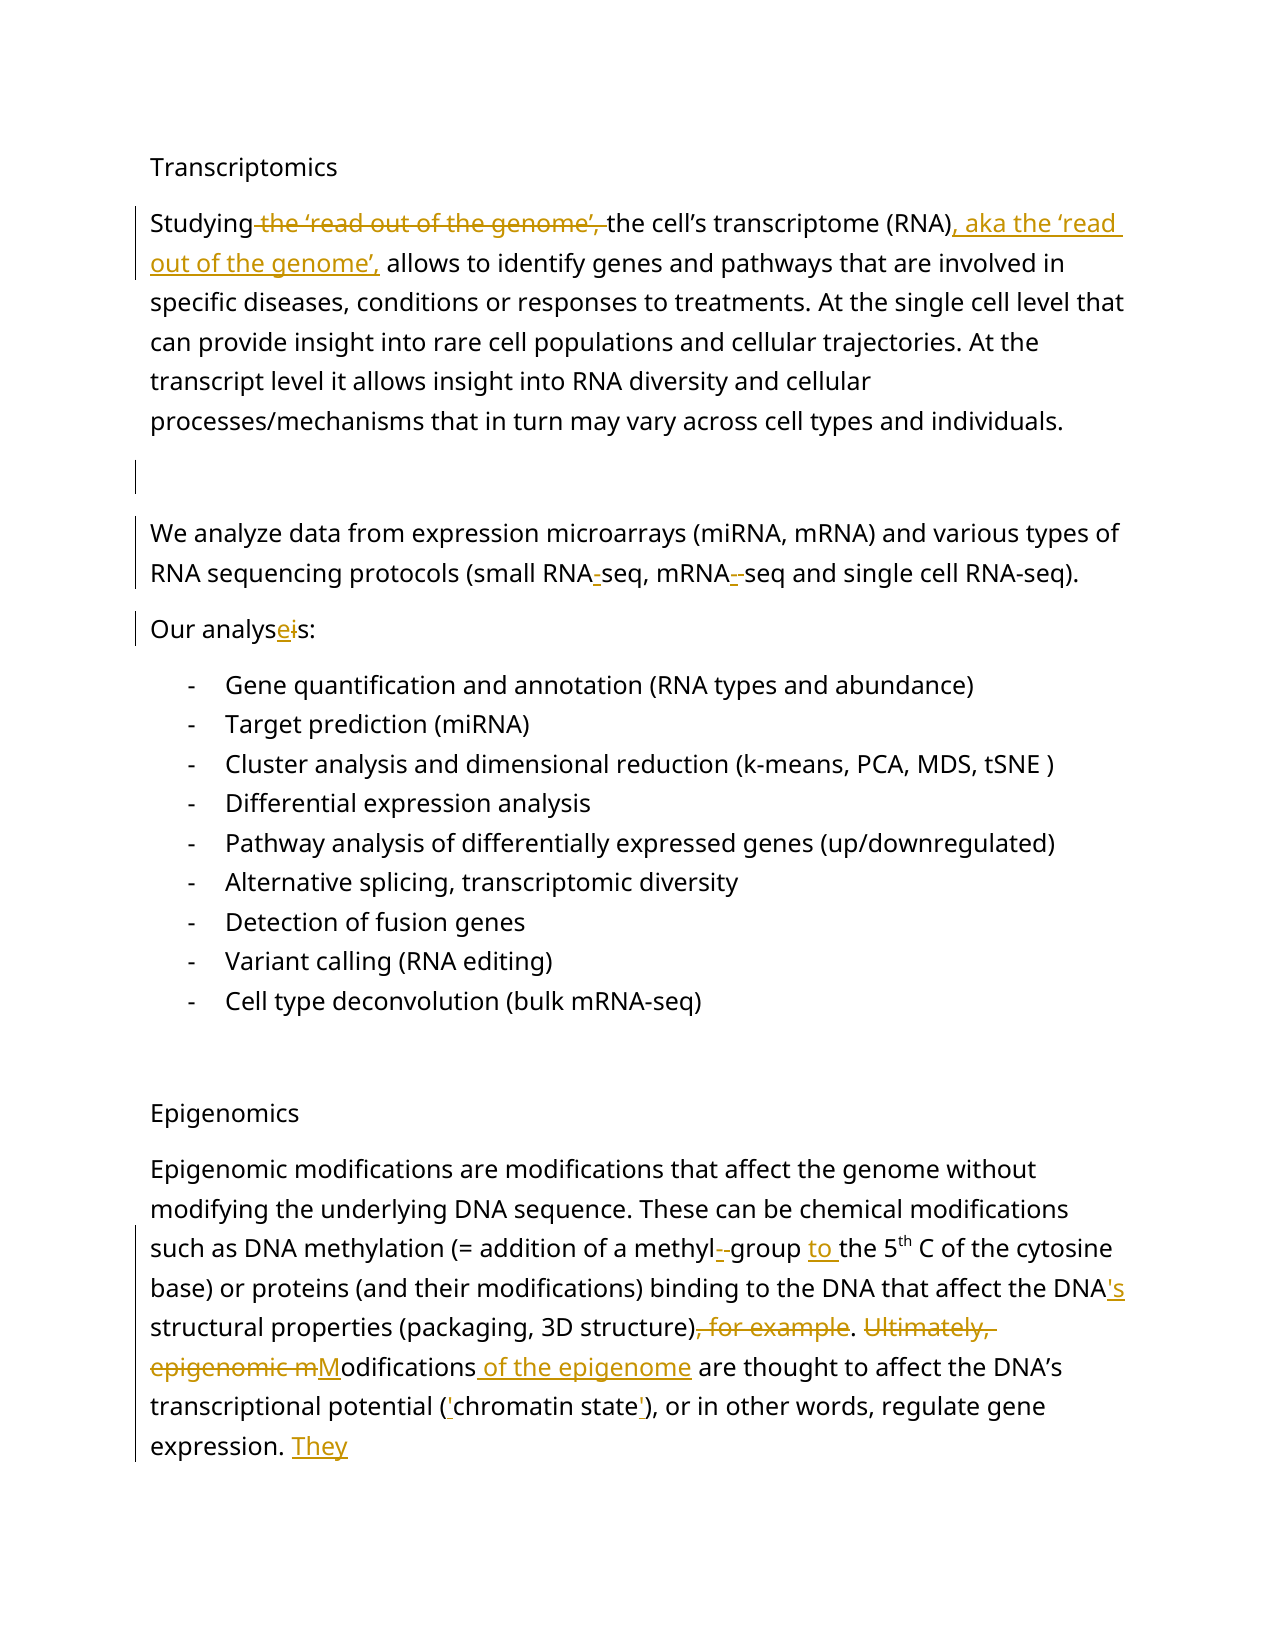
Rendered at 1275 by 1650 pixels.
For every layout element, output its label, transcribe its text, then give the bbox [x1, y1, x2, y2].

list Variant calling (RNA editing) [187, 944, 1125, 978]
list Cell type deconvolution (bulk mRNA-seq) [187, 983, 1125, 1017]
text Epigenomics [150, 1096, 1125, 1130]
list Detection of fusion genes [187, 904, 1125, 938]
text Studyingthe cell’s transcriptome (RNA) allows to identify genes and pathways that are involved in specific diseases, conditions or responses to treatments. At the single cell level that can provide insight into rare cell populations and cellular trajectories. At the transcript level it allows insight into RNA diversity and cellular processes/mechanisms that in turn may vary across cell types and individuals. [150, 206, 1125, 438]
list Alternative splicing, transcriptomic diversity [187, 865, 1125, 899]
list Cluster analysis and dimensional reduction (k-means, PCA, MDS, tSNE ) [187, 747, 1125, 781]
text Transcriptomics [150, 150, 1125, 184]
text Our analyss: [150, 611, 1125, 646]
text We analyze data from expression microarrays (miRNA, mRNA) and various types of RNA sequencing protocols (small RNAseq, mRNAseq and single cell RNA-seq). [150, 516, 1125, 589]
text Epigenomic modifications are modifications that affect the genome without modifying the underlying DNA sequence. These can be chemical modifications such as DNA methylation (= addition of a methylgroup the 5th C of the cytosine base) or proteins (and their modifications) binding to the DNA that affect the DNA structural properties (packaging, 3D structure). odifications are thought to affect the DNA’s transcriptional potential (chromatin state), or in other words, regulate gene expression. [150, 1152, 1125, 1462]
list Gene quantification and annotation (RNA types and abundance) [187, 668, 1125, 702]
list Pathway analysis of differentially expressed genes (up/downregulated) [187, 826, 1125, 859]
list Differential expression analysis [187, 786, 1125, 820]
list Target prediction (miRNA) [187, 707, 1125, 741]
